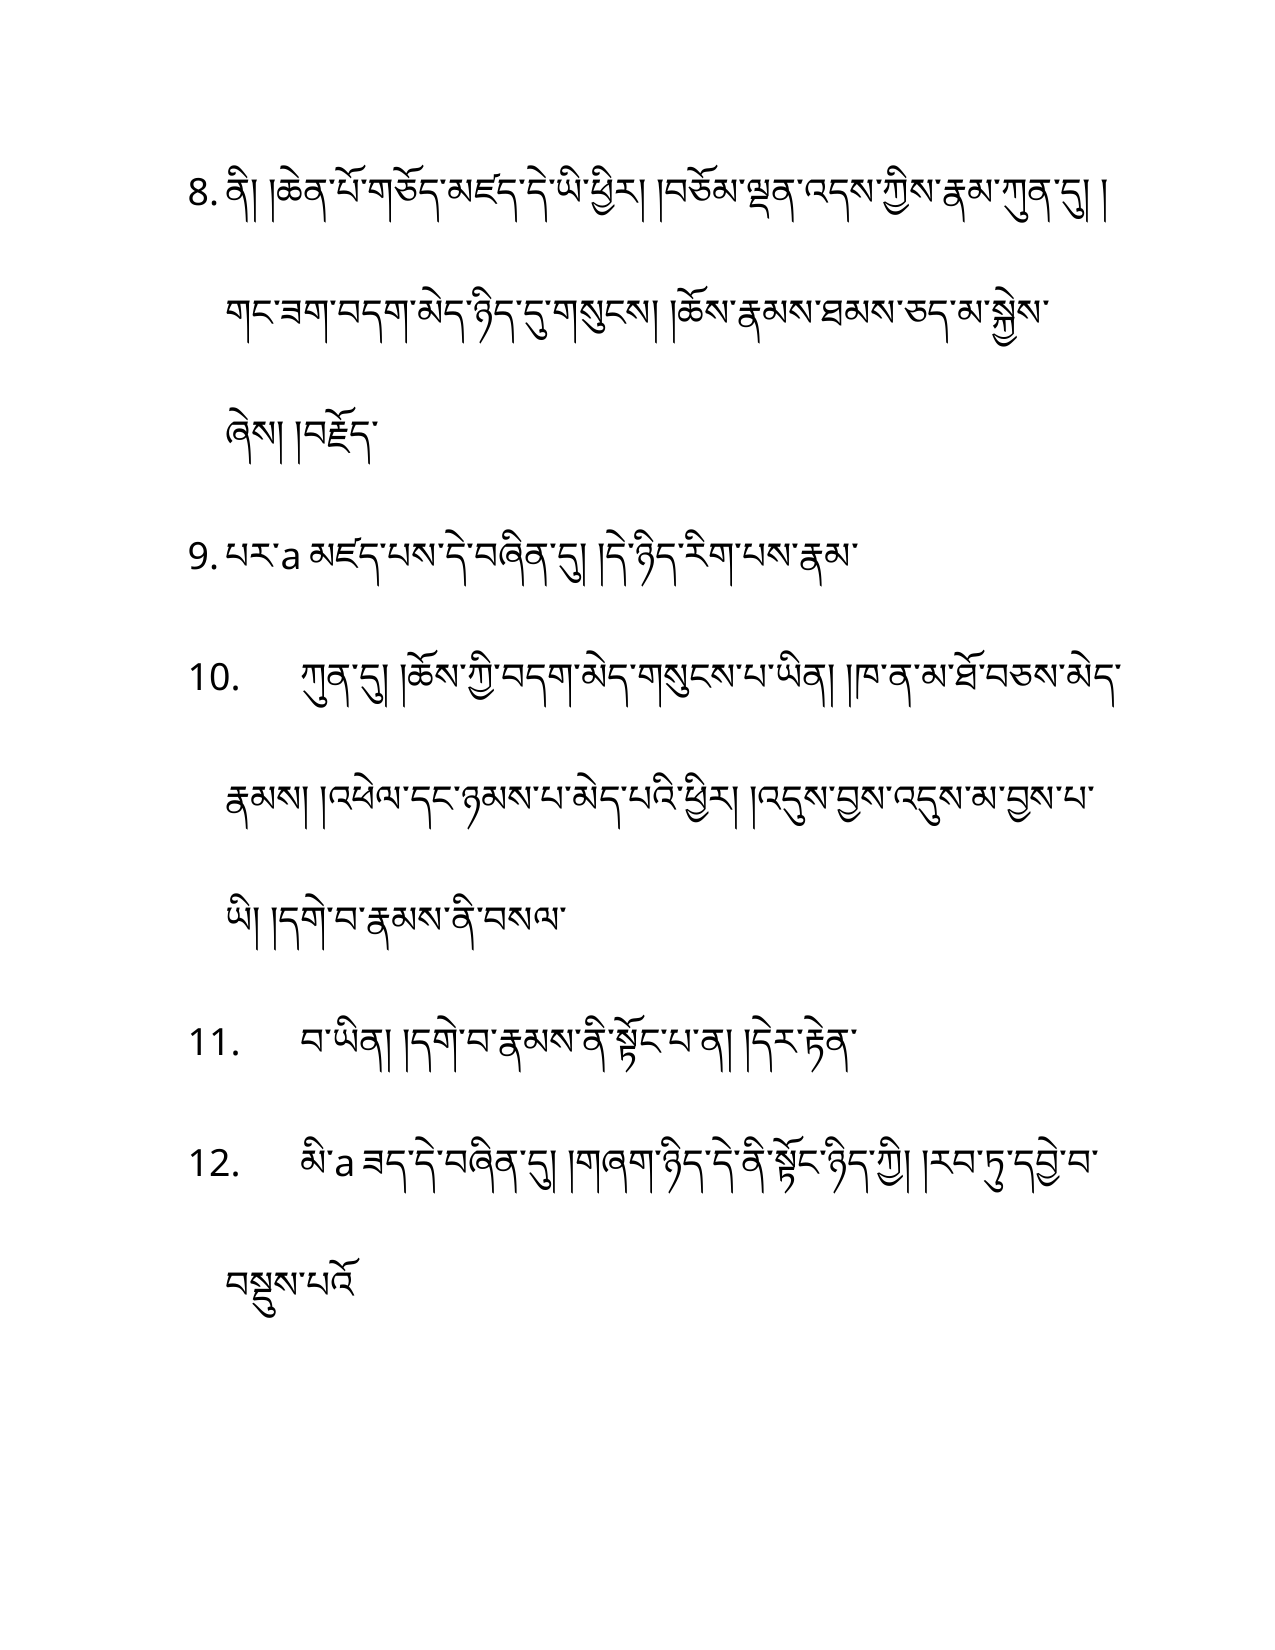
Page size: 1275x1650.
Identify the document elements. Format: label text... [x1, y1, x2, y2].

list པར་aམཛད་པས་དེ་བཞིན་དུ། །དེ་ཉིད་རིག་པས་རྣམ་ [187, 514, 1125, 620]
list མི་aཟད་དེ་བཞིན་དུ། །གཞག་ཉིད་དེ་ནི་སྟོང་ཉིད་ཀྱི། །རབ་ཏུ་དབྱེ་བ་བསྡུས་པའོ [187, 1122, 1125, 1349]
list བ་ཡིན། །དགེ་བ་རྣམས་ནི་སྟོང་པ་ན། །དེར་རྟེན་ [187, 1000, 1125, 1106]
list ཀུན་དུ། །ཆོས་ཀྱི་བདག་མེད་གསུངས་པ་ཡིན། །ཁ་ན་མ་ཐོ་བཅས་མེད་རྣམས། །འཕེལ་དང་ཉམས་པ་མེད་པའི་ཕྱིར། །འདུས་བྱས་འདུས་མ་བྱས་པ་ཡི། །དགེ་བ་རྣམས་ནི་བསལ་ [187, 636, 1125, 984]
list ནི། །ཆེན་པོ་གཅོད་མཛད་དེ་ཡི་ཕྱིར། །བཅོམ་ལྡན་འདས་ཀྱིས་རྣམ་ཀུན་དུ། །གང་ཟག་བདག་མེད་ཉིད་དུ་གསུངས། །ཆོས་རྣམས་ཐམས་ཅད་མ་སྐྱེས་ཞེས། །བརྗོད་ [187, 150, 1125, 498]
